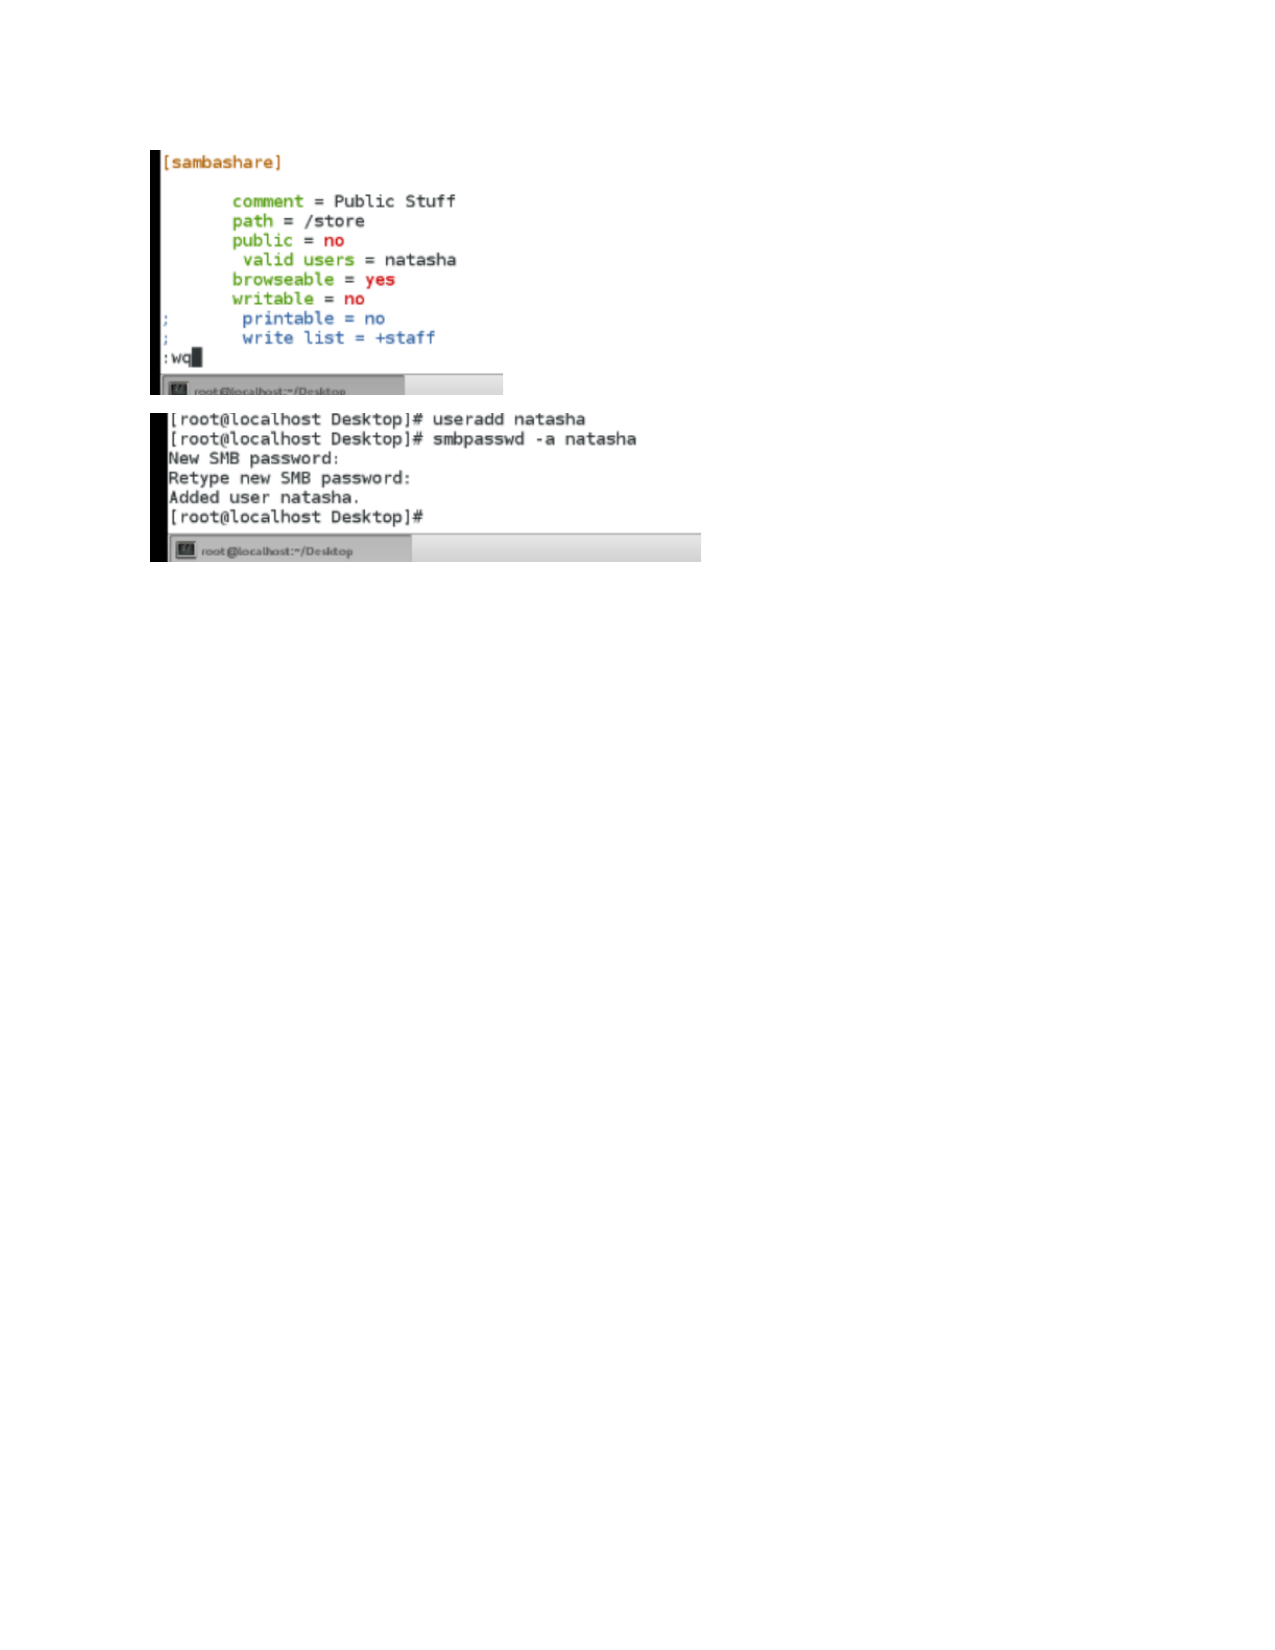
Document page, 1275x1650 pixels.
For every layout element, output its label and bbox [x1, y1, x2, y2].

picture [150, 413, 702, 562]
picture [150, 150, 504, 395]
